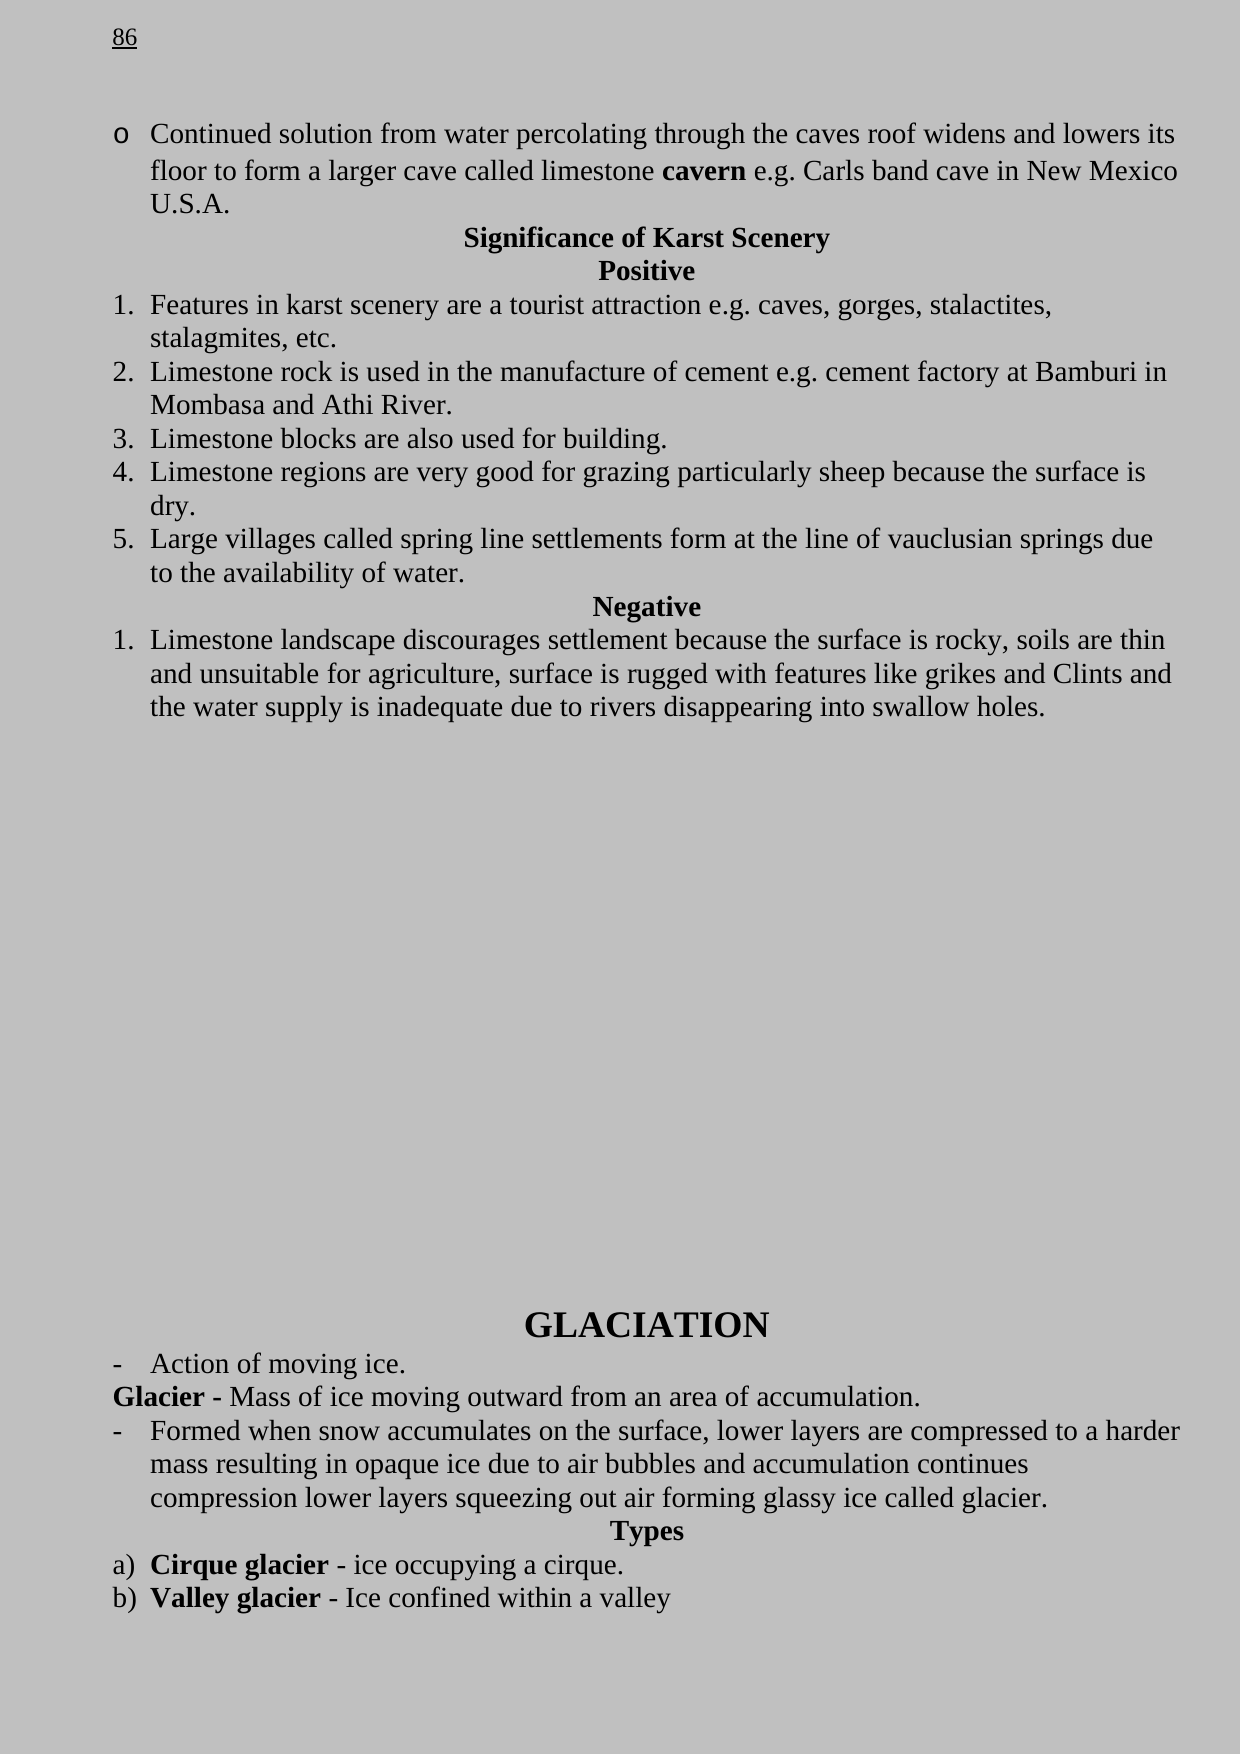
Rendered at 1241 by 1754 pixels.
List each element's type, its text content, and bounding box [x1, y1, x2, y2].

list Cirque glacier - ice occupying a cirque. [112, 1547, 1181, 1581]
list Formed when snow accumulates on the surface, lower layers are compressed to a harder mass resulting in opaque ice due to air bubbles and accumulation continues compression lower layers squeezing out air forming glassy ice called glacier. [112, 1413, 1181, 1513]
list Large villages called spring line settlements form at the line of vauclusian springs due to the availability of water. [112, 522, 1181, 589]
list Limestone rock is used in the manufacture of cement e.g. cement factory at Bamburi in Mombasa and Athi River. [112, 354, 1181, 421]
text Glacier - Mass of ice moving outward from an area of accumulation. [112, 1379, 1181, 1413]
text Significance of Karst Scenery [112, 220, 1181, 253]
text Positive [112, 253, 1181, 287]
list Limestone landscape discourages settlement because the surface is rocky, soils are thin and unsuitable for agriculture, surface is rugged with features like grikes and Clints and the water supply is inadequate due to rivers disappearing into swallow holes. [112, 622, 1181, 723]
text Negative [112, 589, 1181, 622]
list Limestone regions are very good for grazing particularly sheep because the surface is dry. [112, 454, 1181, 522]
list Continued solution from water percolating through the caves roof widens and lowers its floor to form a larger cave called limestone cavern e.g. Carls band cave in New Mexico U.S.A. [112, 117, 1181, 220]
list Valley glacier - Ice confined within a valley [112, 1581, 1181, 1614]
list Action of moving ice. [112, 1346, 1181, 1379]
list Features in karst scenery are a tourist attraction e.g. caves, gorges, stalactites, stalagmites, etc. [112, 287, 1181, 354]
text GLACIATION [112, 1303, 1181, 1346]
list Limestone blocks are also used for building. [112, 421, 1181, 454]
text Types [112, 1513, 1181, 1547]
